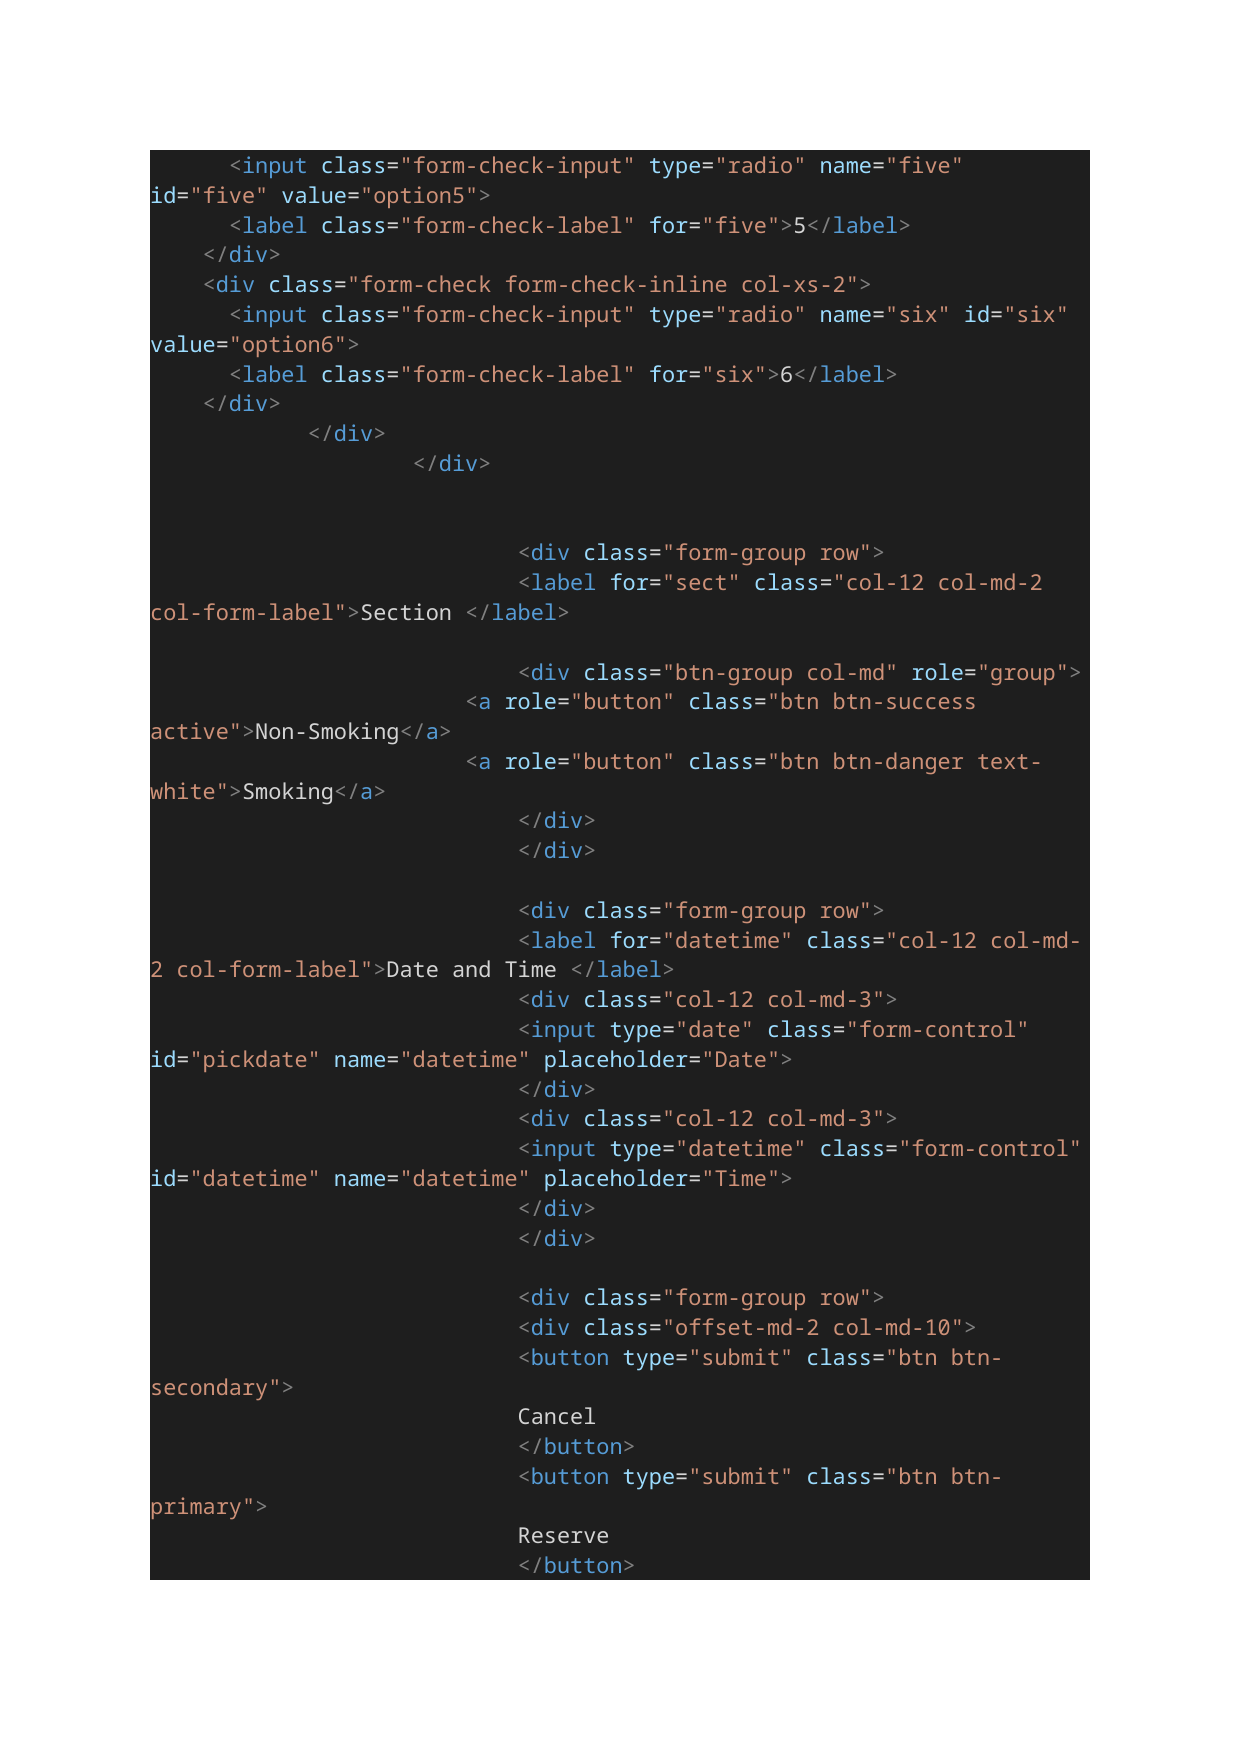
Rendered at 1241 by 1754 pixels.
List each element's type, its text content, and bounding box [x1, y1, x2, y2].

text <input type="date" class="form-control" id="pickdate" name="datetime" placeholder="Date"> [150, 1014, 1090, 1073]
text </button> [150, 1550, 1090, 1580]
text <label for="datetime" class="col-12 col-md-2 col-form-label">Date and Time </label> [150, 924, 1090, 984]
text <label for="sect" class="col-12 col-md-2 col-form-label">Section </label> [150, 567, 1090, 627]
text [150, 269, 1090, 299]
text <label class="form-check-label" for="five">5</label> [150, 209, 1090, 239]
text <label class="form-check-label" for="six">6</label> [150, 358, 1090, 388]
text </div> [150, 1222, 1090, 1252]
text </div> [150, 239, 1090, 269]
text </div> [150, 418, 1090, 448]
text <div class="col-12 col-md-3"> [150, 984, 1090, 1014]
text <input type="datetime" class="form-control" id="datetime" name="datetime" placeholder="Time"> [150, 1133, 1090, 1193]
text </div> [150, 835, 1090, 865]
text </div> [150, 1073, 1090, 1103]
text <div class="offset-md-2 col-md-10"> [150, 1312, 1090, 1342]
text </button> [150, 1431, 1090, 1461]
text <input class="form-check-input" type="radio" name="six" id="six" value="option6"> [150, 299, 1090, 358]
text </div> [150, 1193, 1090, 1222]
text <div class="btn-group col-md" role="group"> [150, 656, 1090, 686]
text </div> [150, 805, 1090, 835]
text <a role="button" class="btn btn-danger text-white">Smoking</a> [150, 746, 1090, 805]
text <div class="form-group row"> [150, 537, 1090, 567]
text Reserve [150, 1520, 1090, 1550]
text <button type="submit" class="btn btn-primary"> [150, 1461, 1090, 1520]
text <div class="form-group row"> [150, 1282, 1090, 1312]
text <input class="form-check-input" type="radio" name="five" id="five" value="option5"> [150, 150, 1090, 209]
text <a role="button" class="btn btn-success active">Non-Smoking</a> [150, 686, 1090, 746]
text <button type="submit" class="btn btn-secondary"> [150, 1342, 1090, 1401]
text Cancel [150, 1401, 1090, 1431]
text </div> [150, 388, 1090, 418]
text </div> [150, 448, 1090, 478]
text <div class="col-12 col-md-3"> [150, 1103, 1090, 1133]
text <div class="form-group row"> [150, 895, 1090, 924]
